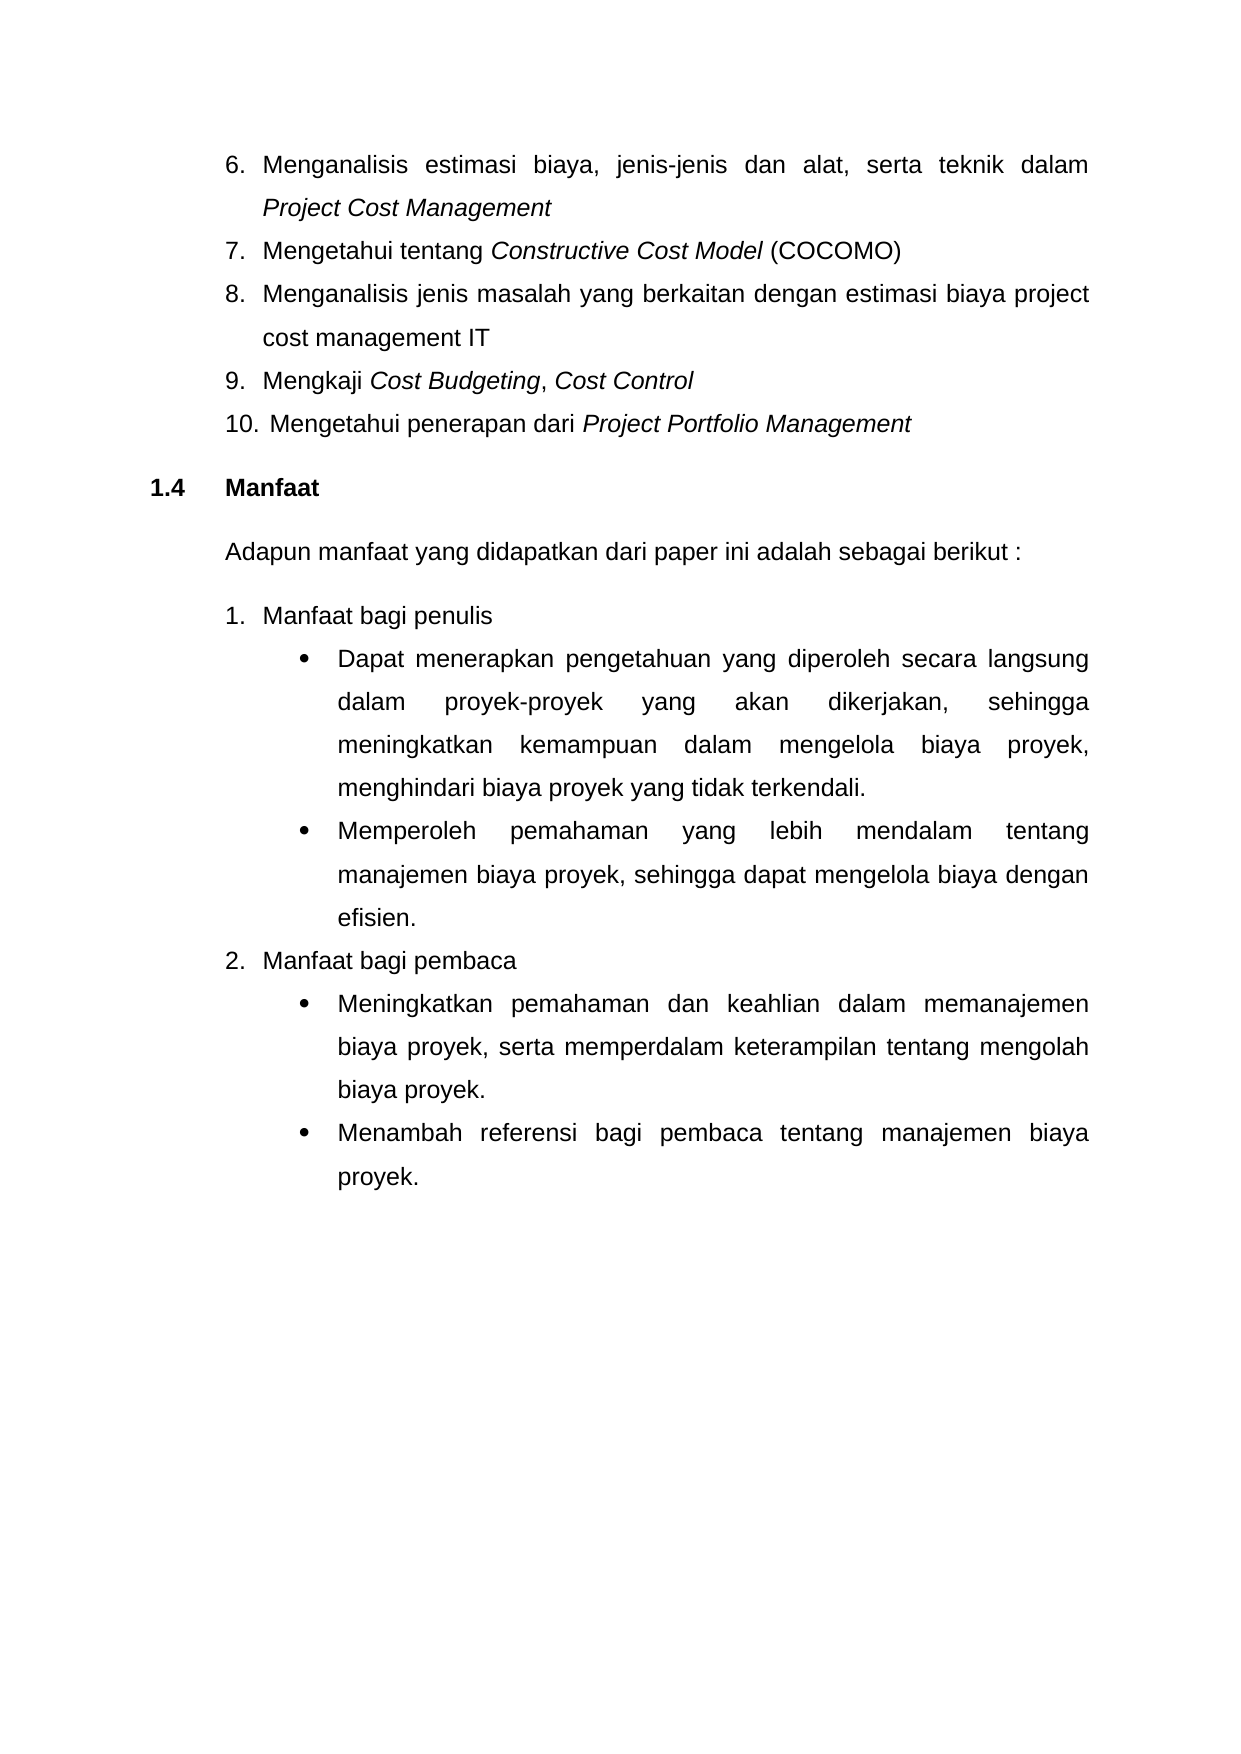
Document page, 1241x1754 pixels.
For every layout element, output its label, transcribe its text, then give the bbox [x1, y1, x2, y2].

list Menganalisis estimasi biaya, jenis-jenis dan alat, serta teknik dalam Project Cost Management [225, 150, 1090, 222]
list Memperoleh pemahaman yang lebih mendalam tentang manajemen biaya proyek, sehingga dapat mengelola biaya dengan efisien. [300, 816, 1090, 931]
list Menganalisis jenis masalah yang berkaitan dengan estimasi biaya project cost management IT [225, 279, 1090, 351]
text Adapun manfaat yang didapatkan dari paper ini adalah sebagai berikut : [150, 537, 1090, 565]
list Menambah referensi bagi pembaca tentang manajemen biaya proyek. [300, 1118, 1090, 1190]
text 1.4 Manfaat [150, 473, 1090, 501]
list Manfaat bagi pembaca [225, 946, 1090, 974]
list Dapat menerapkan pengetahuan yang diperoleh secara langsung dalam proyek-proyek yang akan dikerjakan, sehingga meningkatkan kemampuan dalam mengelola biaya proyek, menghindari biaya proyek yang tidak terkendali. [300, 644, 1090, 802]
list Mengkaji Cost Budgeting, Cost Control [225, 366, 1090, 394]
list Manfaat bagi penulis [225, 601, 1090, 629]
list Meningkatkan pemahaman dan keahlian dalam memanajemen biaya proyek, serta memperdalam keterampilan tentang mengolah biaya proyek. [300, 989, 1090, 1104]
list Mengetahui penerapan dari Project Portfolio Management [225, 409, 1090, 437]
list Mengetahui tentang Constructive Cost Model (COCOMO) [225, 236, 1090, 265]
